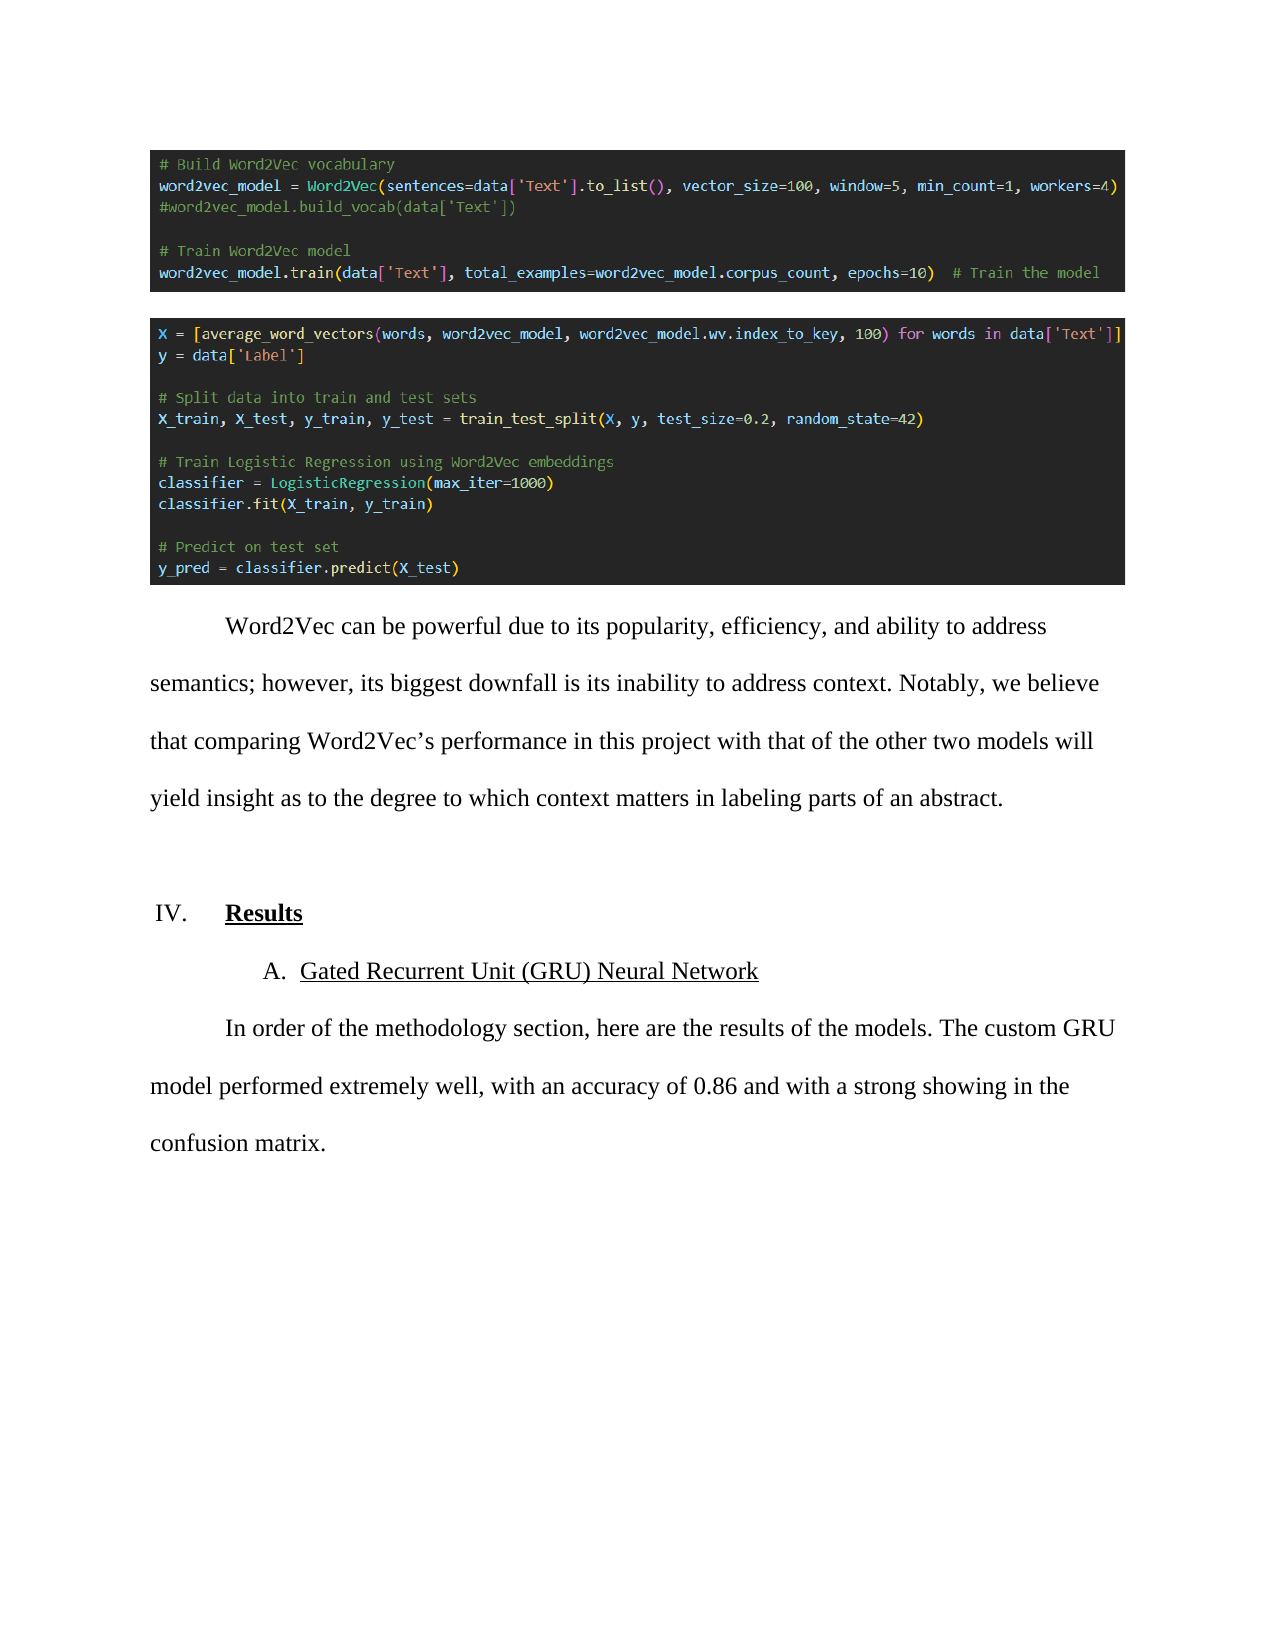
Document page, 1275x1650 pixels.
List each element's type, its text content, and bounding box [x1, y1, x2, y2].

picture [150, 318, 1125, 585]
text In order of the methodology section, here are the results of the models. The custom GRU model performed extremely well, with an accuracy of 0.86 and with a strong showing in the confusion matrix. [150, 1013, 1125, 1157]
list Gated Recurrent Unit (GRU) Neural Network [262, 956, 1125, 985]
picture [150, 150, 1125, 292]
text Word2Vec can be powerful due to its popularity, efficiency, and ability to address semantics; however, its biggest downfall is its inability to address context. Notably, we believe that comparing Word2Vec’s performance in this project with that of the other two models will yield insight as to the degree to which context matters in labeling parts of an abstract. [150, 611, 1125, 812]
list Results [187, 898, 1125, 927]
